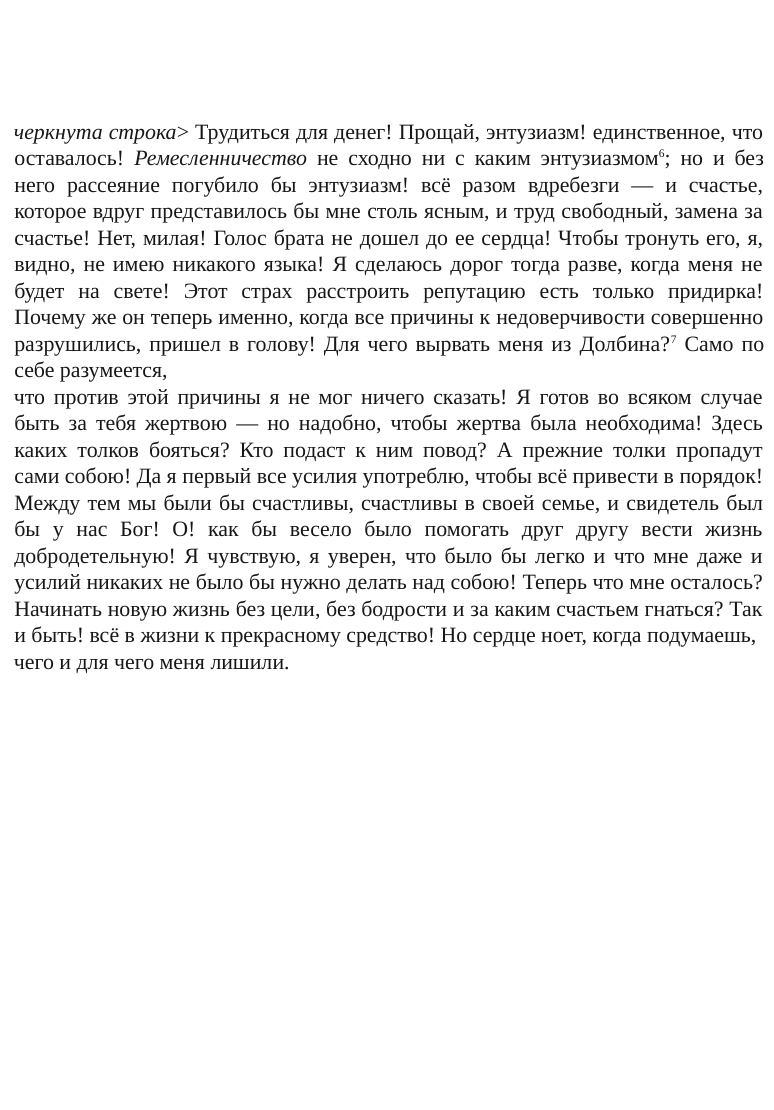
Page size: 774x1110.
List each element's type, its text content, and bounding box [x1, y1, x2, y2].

text что против этой причины я не мог ничего сказать! Я готов во всяком случае быть за тебя жертвою — но надобно, чтобы жертва была необходима! Здесь каких толков бояться? Кто подаст к ним повод? А прежние толки пропадут сами собою! Да я первый все усилия употреблю, чтобы всё привести в порядок! Между тем мы были бы счастливы, счастливы в своей семье, и свидетель был бы у нас Бог! О! как бы весело было помогать друг другу вести жизнь добродетельную! Я чувствую, я уверен, что было бы легко и что мне даже и усилий никаких не было бы нужно делать над собою! Теперь что мне осталось? Начинать новую жизнь без цели, без бодрости и за каким счастьем гнаться? Так и быть! всё в жизни к прекрасному средство! Но сердце ноет, когда подумаешь, [14, 384, 764, 647]
text черкнута строка> Трудиться для денег! Прощай, энтузиазм! единственное, что оставалось! Ремесленничество не сходно ни с каким энтузиазмом6; но и без него рассеяние погубило бы энтузиазм! всё разом вдребезги — и счастье, которое вдруг представилось бы мне столь ясным, и труд свободный, замена за счастье! Нет, милая! Голос брата не дошел до ее сердца! Чтобы тронуть его, я, видно, не имею никакого языка! Я сделаюсь дорог тогда разве, когда меня не будет на свете! Этот страх расстроить репутацию есть только придирка! Почему же он теперь именно, когда все причины к недоверчивости совершенно разрушились, пришел в голову! Для чего вырвать меня из Долбина?7 Само по себе разумеется, [14, 119, 764, 382]
text чего и для чего меня лишили. [14, 649, 764, 674]
